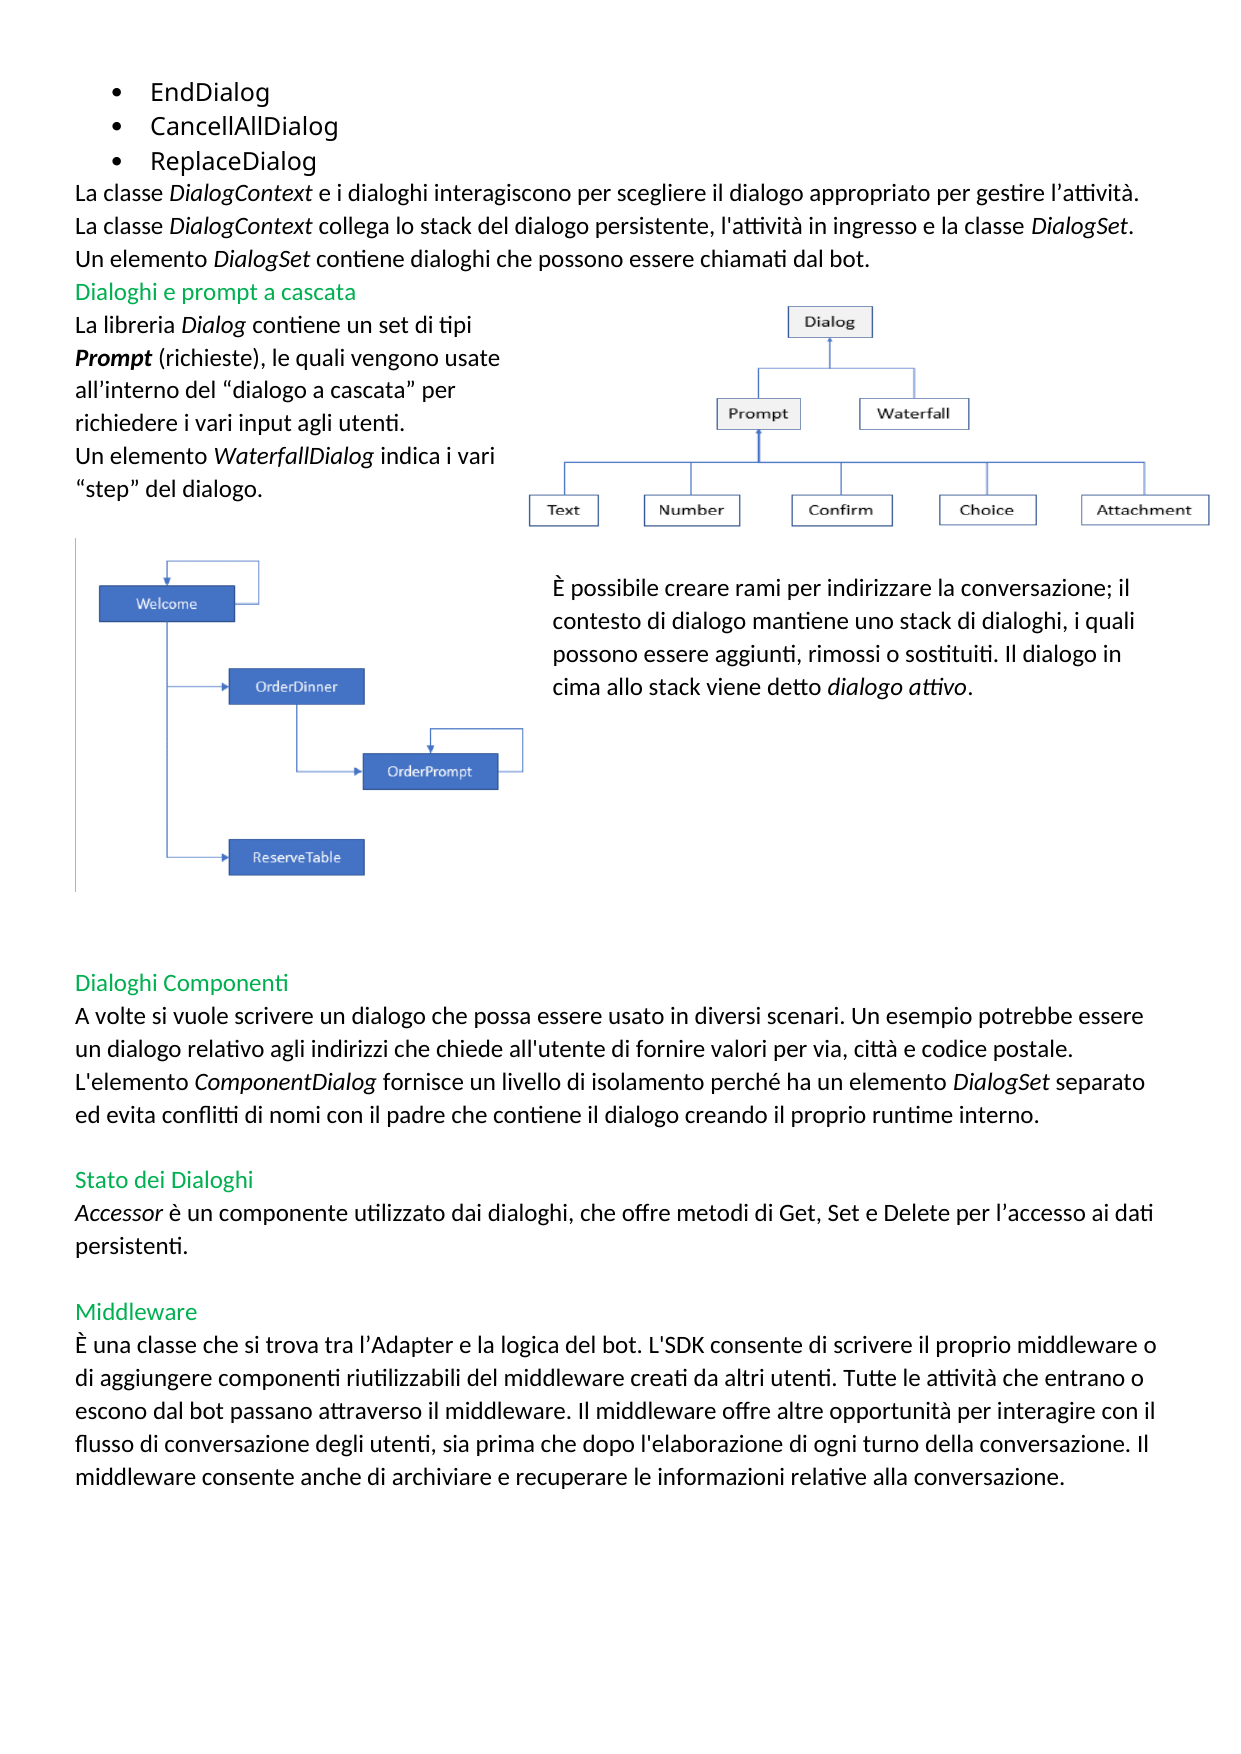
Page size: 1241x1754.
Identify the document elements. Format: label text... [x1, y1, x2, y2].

text Dialoghi Componenti [75, 967, 1165, 998]
text L'elemento ComponentDialog fornisce un livello di isolamento perché ha un elemento DialogSet separato ed evita conflitti di nomi con il padre che contiene il dialogo creando il proprio runtime interno. [75, 1066, 1165, 1129]
text Stato dei Dialoghi [75, 1165, 1165, 1195]
text Accessor è un componente utilizzato dai dialoghi, che offre metodi di Get, Set e Delete per l’accesso ai dati persistenti. [75, 1198, 1165, 1261]
text Middleware [75, 1296, 1165, 1327]
picture [520, 276, 1218, 533]
list CancellAllDialog [112, 109, 1165, 143]
text La classe DialogContext e i dialoghi interagiscono per scegliere il dialogo appropriato per gestire l’attività. La classe DialogContext collega lo stack del dialogo persistente, l'attività in ingresso e la classe DialogSet. Un elemento DialogSet contiene dialoghi che possono essere chiamati dal bot. [75, 177, 1165, 273]
list ReplaceDialog [112, 143, 1165, 177]
text A volte si vuole scrivere un dialogo che possa essere usato in diversi scenari. Un esempio potrebbe essere un dialogo relativo agli indirizzi che chiede all'utente di fornire valori per via, città e codice postale. [75, 1000, 1165, 1063]
picture [75, 538, 535, 892]
text Un elemento WaterfallDialog indica i vari “step” del dialogo. [75, 441, 520, 504]
list EndDialog [112, 75, 1165, 109]
text È possibile creare rami per indirizzare la conversazione; il contesto di dialogo mantiene uno stack di dialoghi, i quali possono essere aggiunti, rimossi o sostituiti. Il dialogo in cima allo stack viene detto dialogo attivo. [535, 572, 1165, 701]
text La libreria Dialog contiene un set di tipi Prompt (richieste), le quali vengono usate all’interno del “dialogo a cascata” per richiedere i vari input agli utenti. [75, 309, 520, 438]
text È una classe che si trova tra l’Adapter e la logica del bot. L'SDK consente di scrivere il proprio middleware o di aggiungere componenti riutilizzabili del middleware creati da altri utenti. Tutte le attività che entrano o escono dal bot passano attraverso il middleware. Il middleware offre altre opportunità per interagire con il flusso di conversazione degli utenti, sia prima che dopo l'elaborazione di ogni turno della conversazione. Il middleware consente anche di archiviare e recuperare le informazioni relative alla conversazione. [75, 1329, 1165, 1491]
text Dialoghi e prompt a cascata [75, 276, 520, 306]
